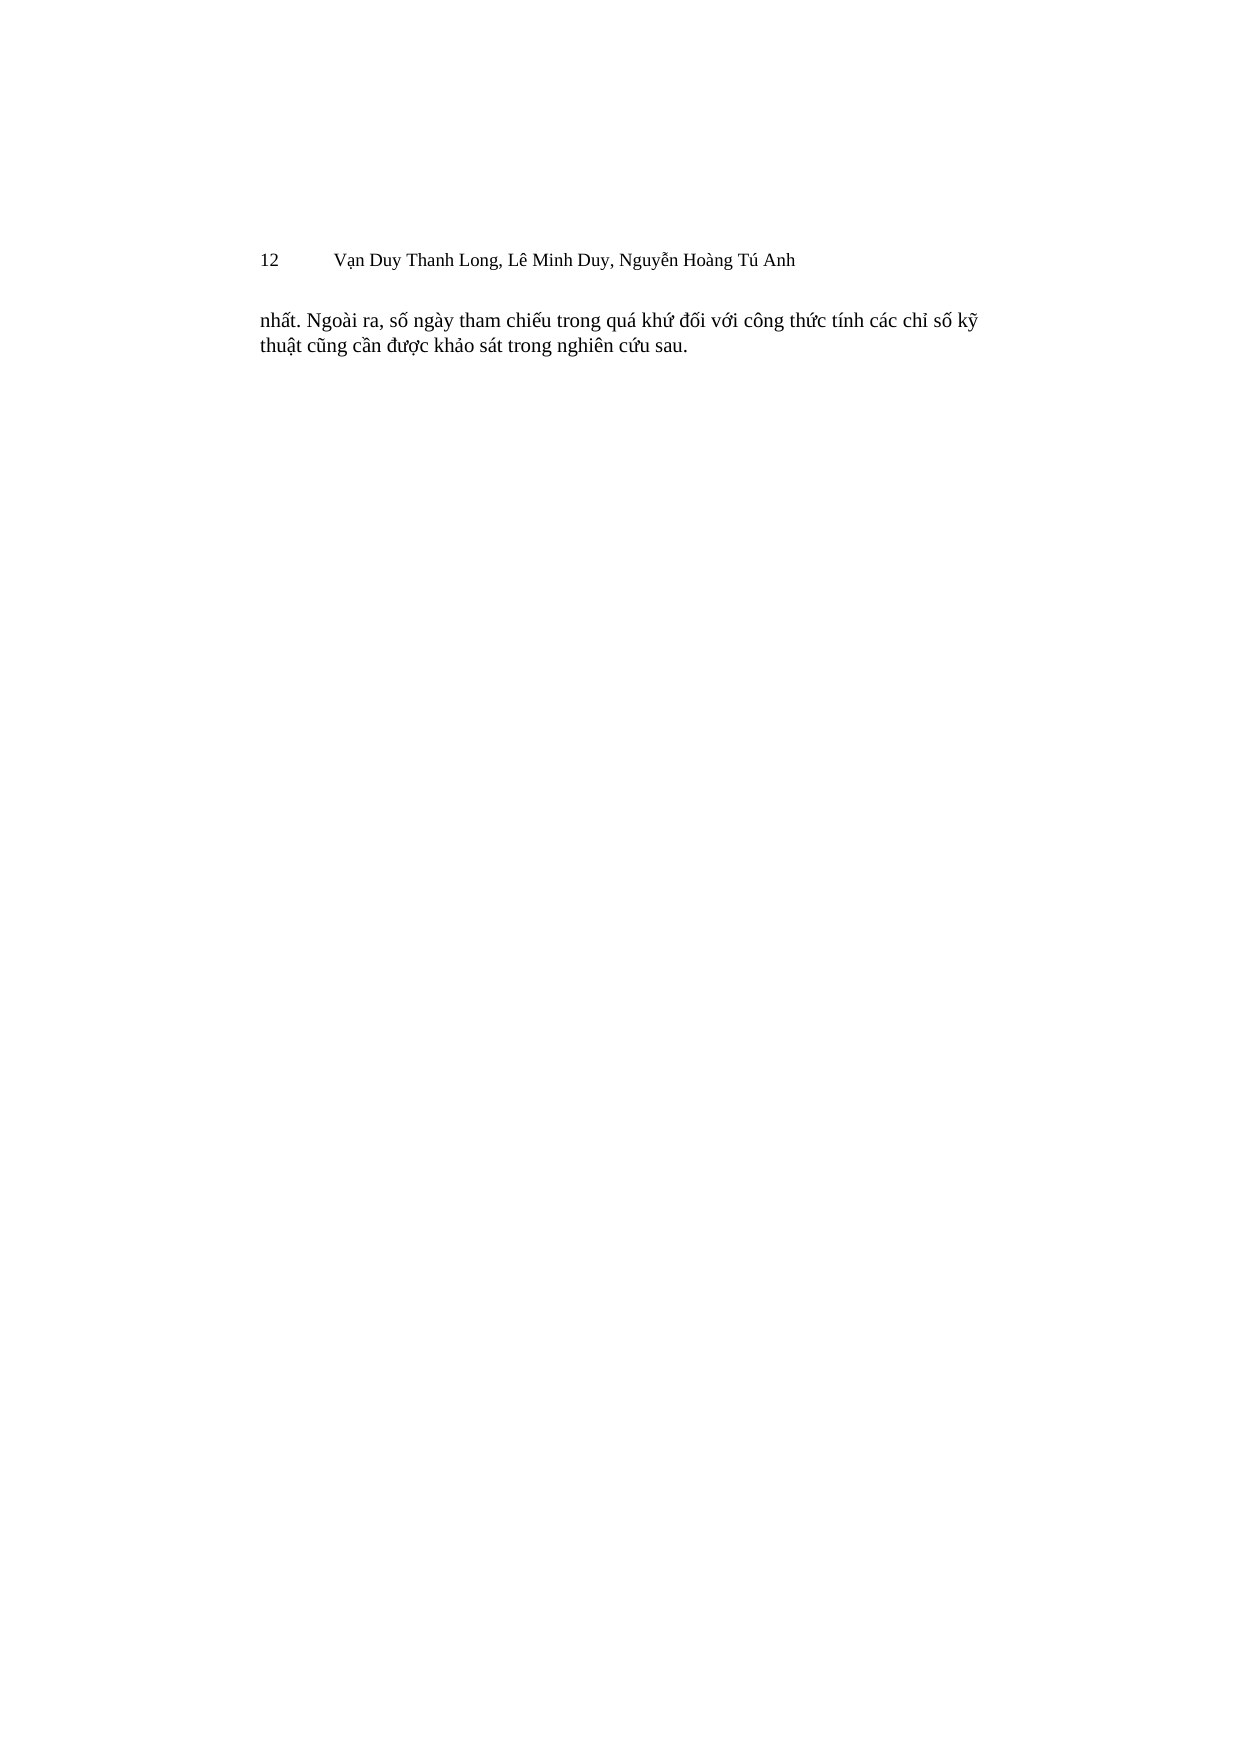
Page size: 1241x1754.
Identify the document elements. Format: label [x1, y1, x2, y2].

text [260, 307, 980, 357]
